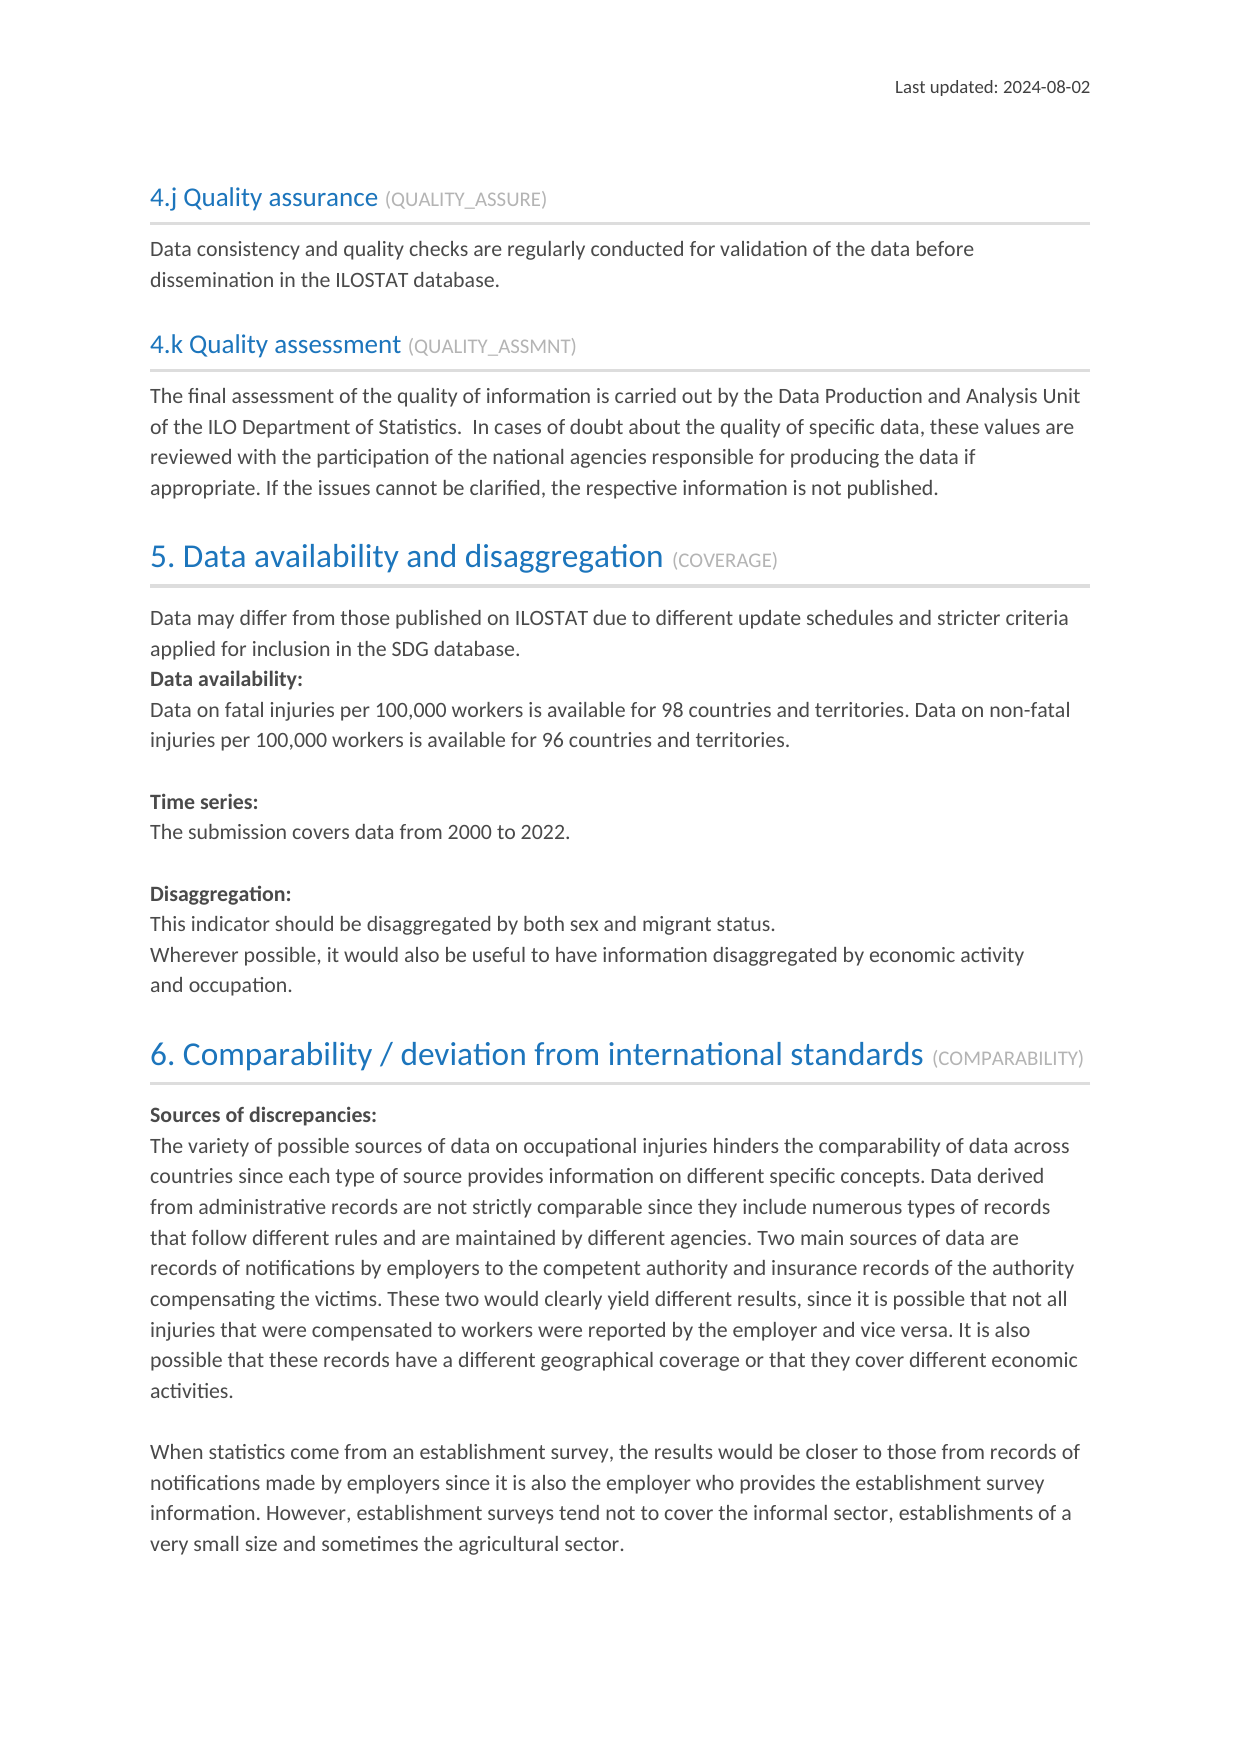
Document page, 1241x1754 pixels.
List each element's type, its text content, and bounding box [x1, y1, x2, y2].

text Data may differ from those published on ILOSTAT due to different update schedules and stricter criteria applied for inclusion in the SDG database. [150, 604, 1090, 661]
text Sources of discrepancies: [150, 1101, 1090, 1128]
text This indicator should be disaggregated by both sex and migrant status. [150, 910, 1090, 937]
text The variety of possible sources of data on occupational injuries hinders the comparability of data across countries since each type of source provides information on different specific concepts. Data derived from administrative records are not strictly comparable since they include numerous types of records that follow different rules and are maintained by different agencies. Two main sources of data are records of notifications by employers to the competent authority and insurance records of the authority compensating the victims. These two would clearly yield different results, since it is possible that not all injuries that were compensated to workers were reported by the employer and vice versa. It is also possible that these records have a different geographical coverage or that they cover different economic activities. [150, 1132, 1090, 1404]
text When statistics come from an establishment survey, the results would be closer to those from records of notifications made by employers since it is also the employer who provides the establishment survey information. However, establishment surveys tend not to cover the informal sector, establishments of a very small size and sometimes the agricultural sector. [150, 1438, 1090, 1557]
text Wherever possible, it would also be useful to have information disaggregated by economic activity and occupation. [150, 941, 1090, 998]
text Disaggregation: [150, 880, 1090, 906]
text 4.j Quality assurance (QUALITY_ASSURE) [150, 181, 1090, 222]
text Data availability: [150, 665, 1090, 692]
text 6. Comparability / deviation from international standards (COMPARABILITY) [150, 1033, 1090, 1082]
text The final assessment of the quality of information is carried out by the Data Production and Analysis Unit of the ILO Department of Statistics. In cases of doubt about the quality of specific data, these values are reviewed with the participation of the national agencies responsible for producing the data if appropriate. If the issues cannot be clarified, the respective information is not published. [150, 382, 1090, 501]
text Time series: [150, 788, 1090, 814]
text The submission covers data from 2000 to 2022. [150, 818, 1090, 845]
text Data consistency and quality checks are regularly conducted for validation of the data before dissemination in the ILOSTAT database. [150, 236, 1090, 293]
text Data on fatal injuries per 100,000 workers is available for 98 countries and territories. Data on non-fatal injuries per 100,000 workers is available for 96 countries and territories. [150, 696, 1090, 753]
text 5. Data availability and disaggregation (COVERAGE) [150, 535, 1090, 584]
text 4.k Quality assessment (QUALITY_ASSMNT) [150, 327, 1090, 369]
